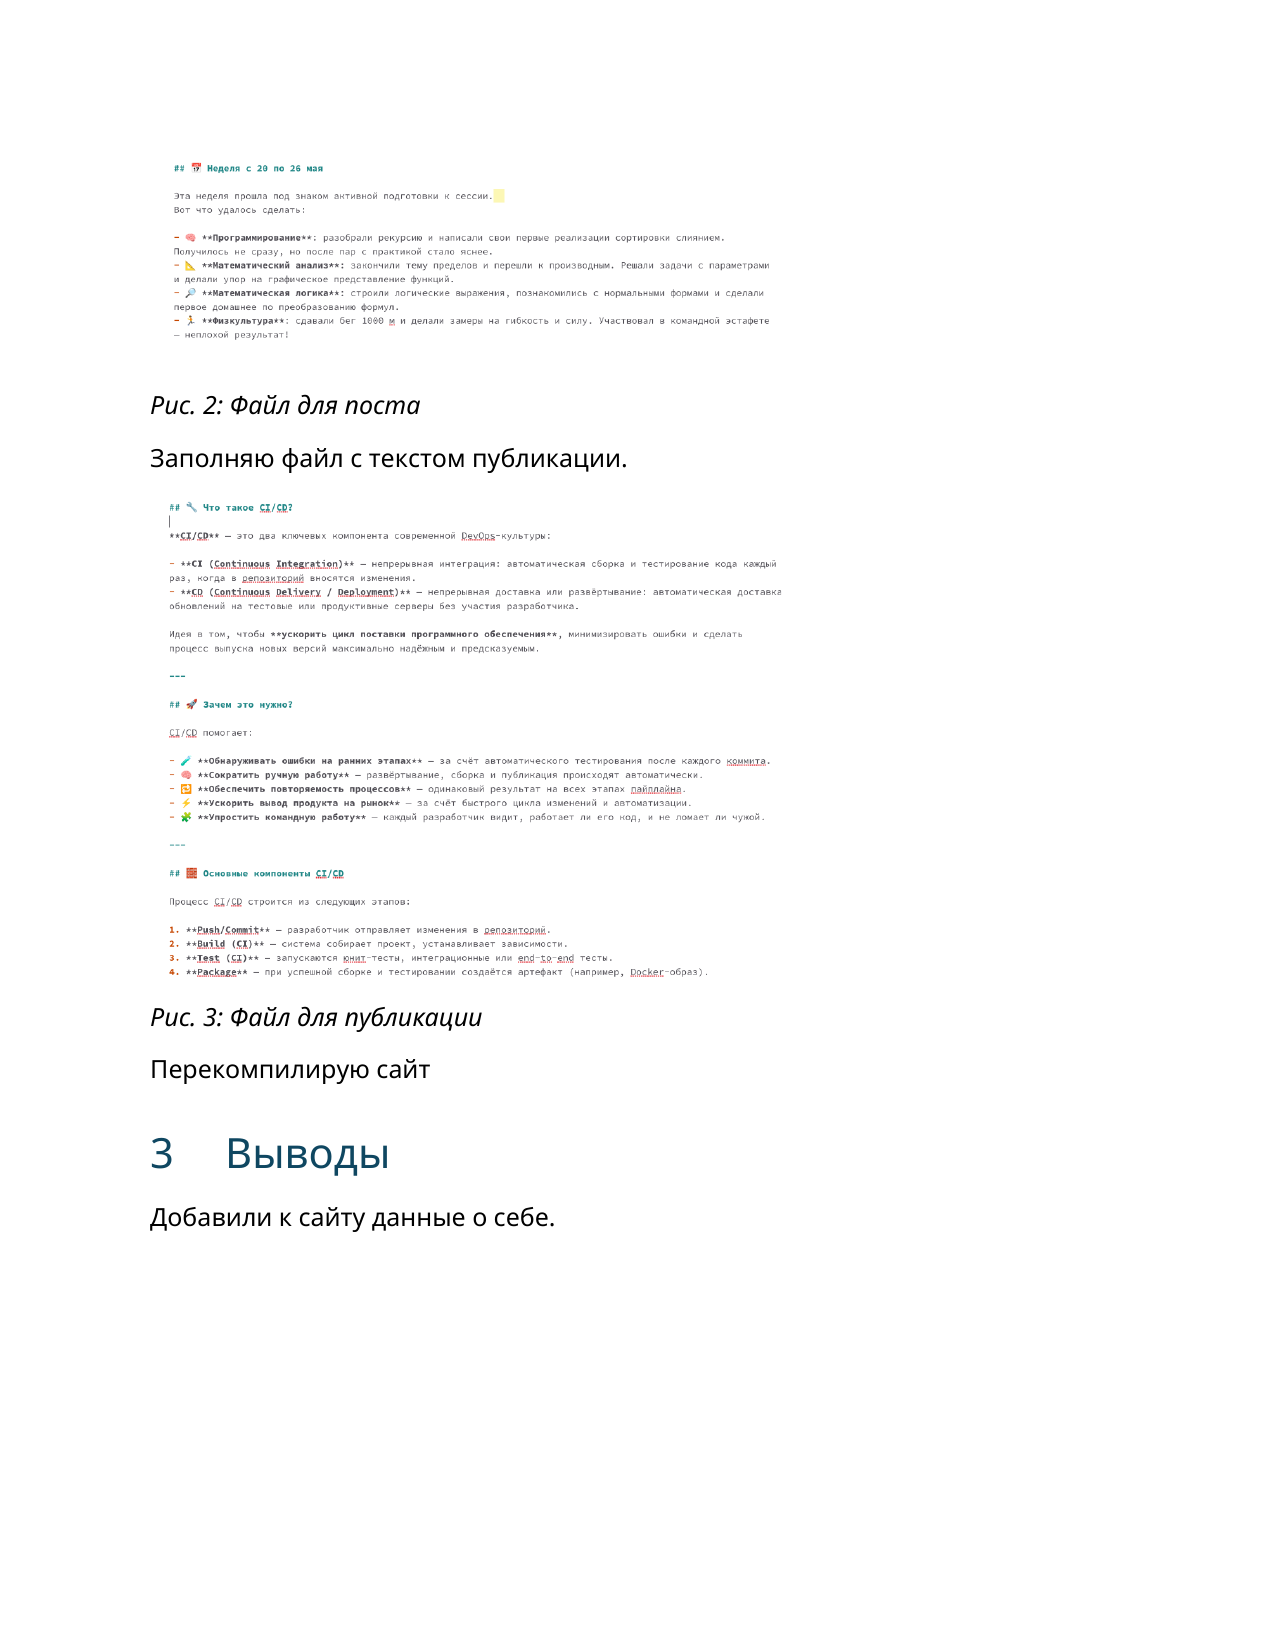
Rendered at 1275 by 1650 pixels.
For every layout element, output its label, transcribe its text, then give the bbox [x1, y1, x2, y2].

subtitle 3 Выводы [150, 1124, 1125, 1181]
text Заполняю файл с текстом публикации. [150, 440, 1125, 474]
text Рис. 2: Файл для поста [150, 387, 1125, 421]
text Добавили к сайту данные о себе. [150, 1199, 1125, 1233]
picture [168, 493, 782, 979]
picture [168, 150, 782, 367]
text Рис. 3: Файл для публикации [150, 999, 1125, 1033]
text Перекомпилирую сайт [150, 1052, 1125, 1086]
